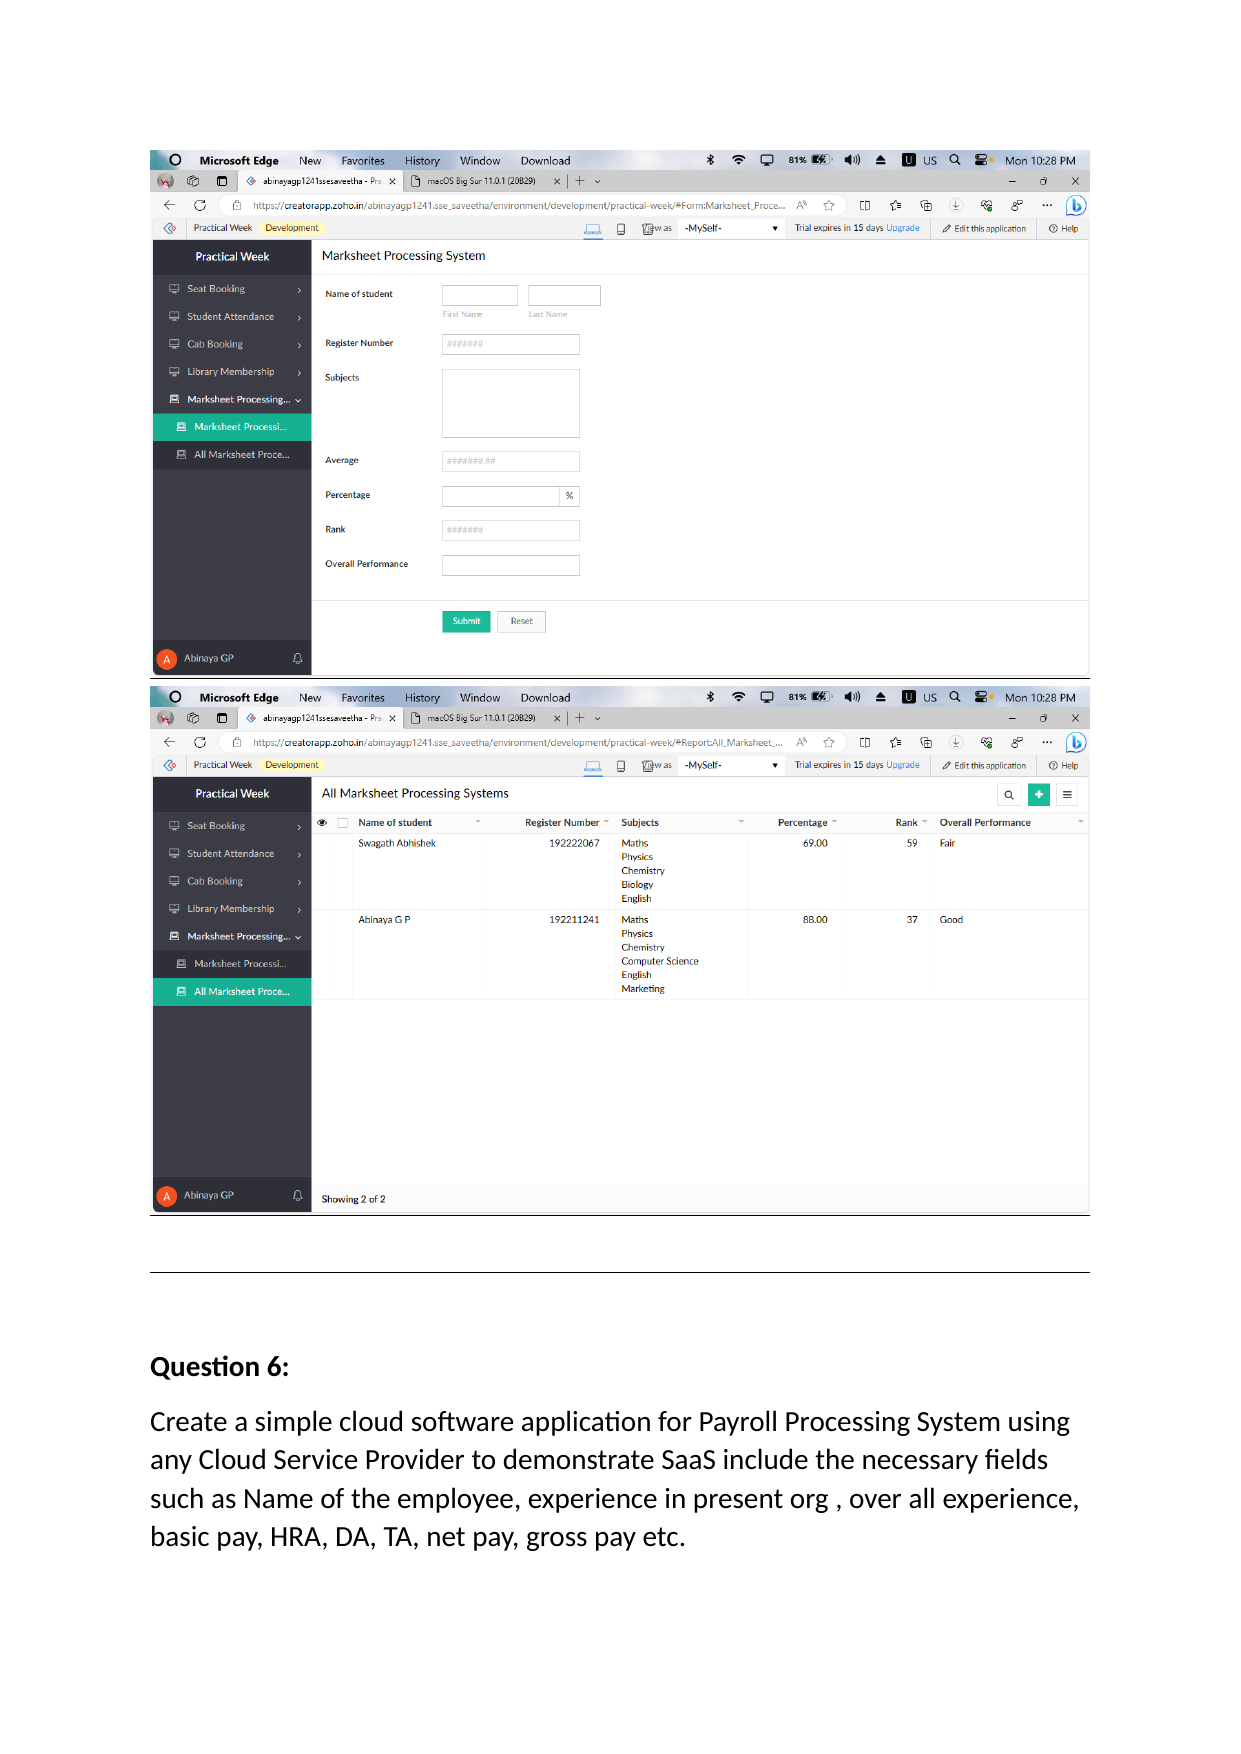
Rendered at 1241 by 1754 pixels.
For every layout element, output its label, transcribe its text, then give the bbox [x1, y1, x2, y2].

text Create a simple cloud software application for Payroll Processing System using any Cloud Service Provider to demonstrate SaaS include the necessary fields such as Name of the employee, experience in present org , over all experience, basic pay, HRA, DA, TA, net pay, gross pay etc. [150, 1403, 1090, 1554]
picture [150, 686, 1091, 1216]
picture [150, 150, 1091, 679]
text Question 6: [150, 1348, 1090, 1383]
